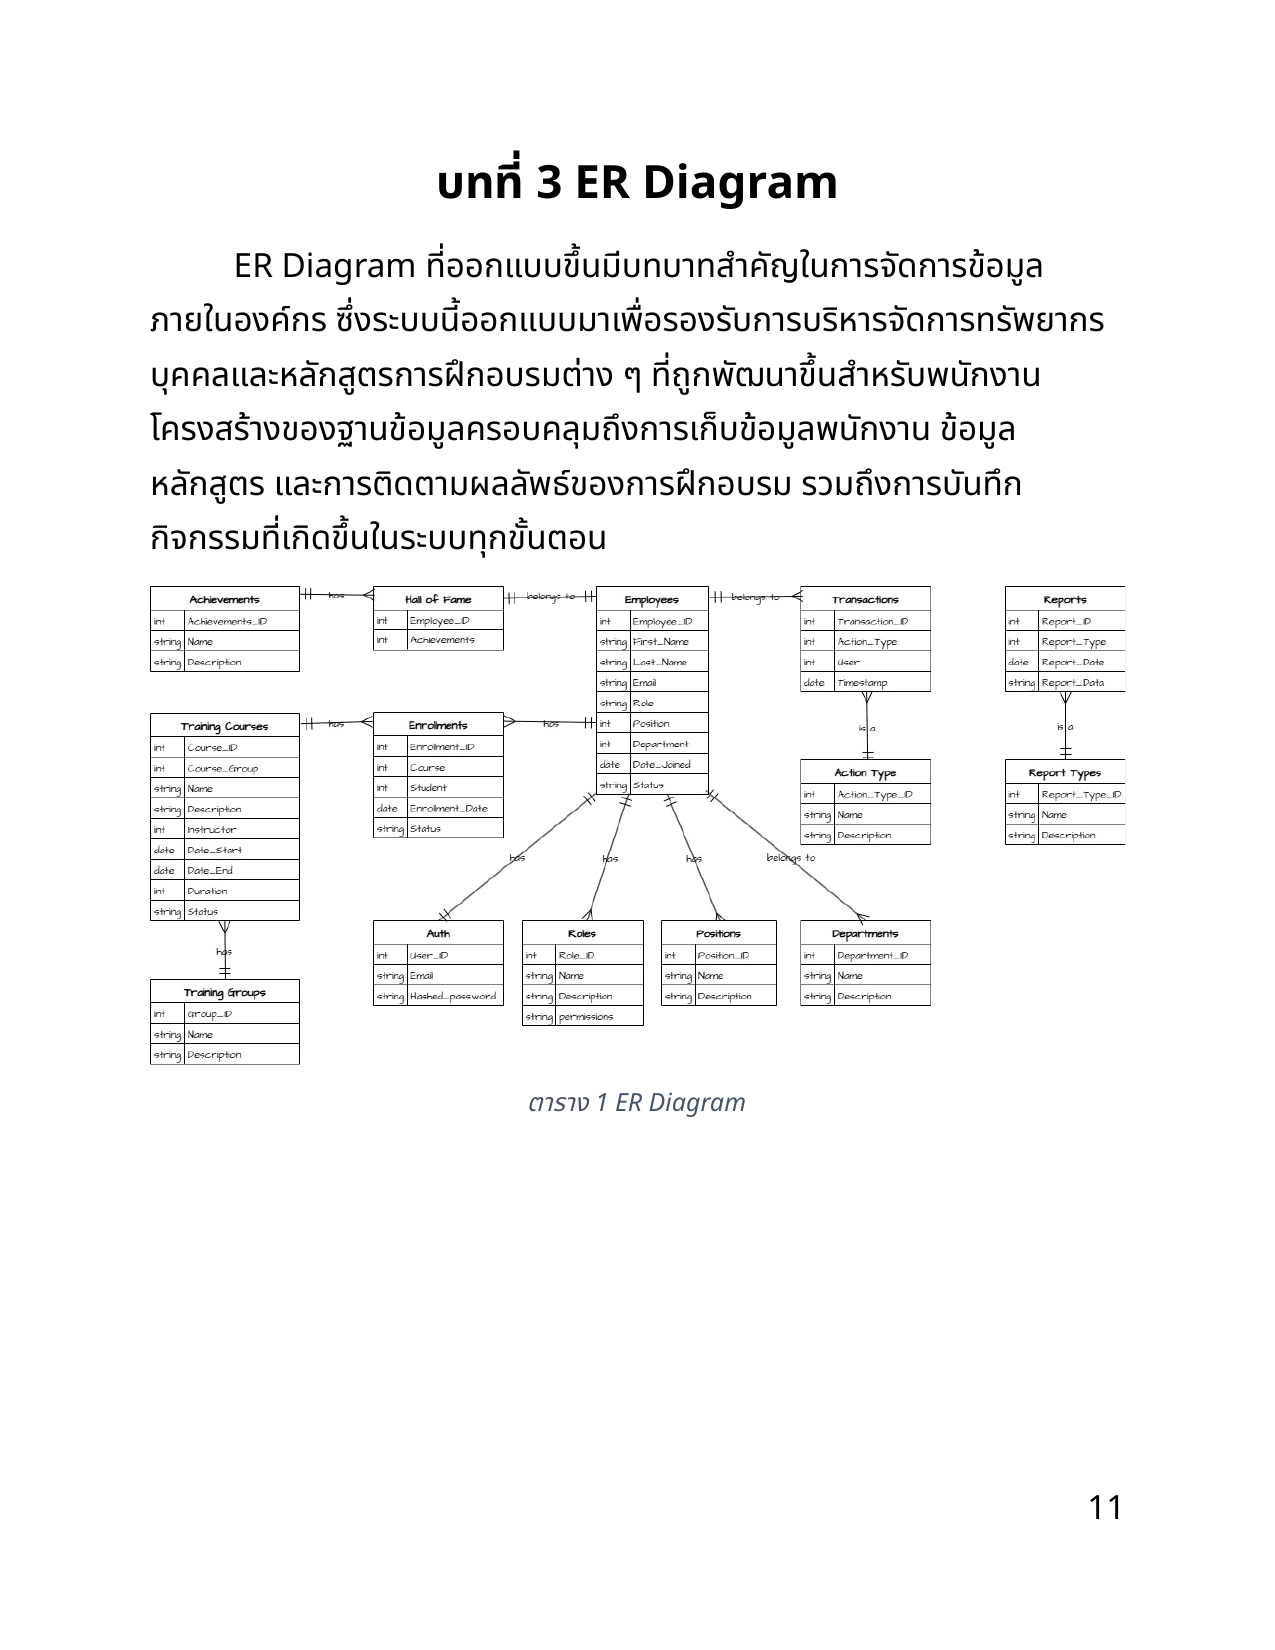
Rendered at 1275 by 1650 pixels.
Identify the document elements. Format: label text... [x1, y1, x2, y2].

picture [150, 585, 1125, 1065]
text ER Diagram ที่ออกแบบขึ้นมีบทบาทสำคัญในการจัดการข้อมูลภายในองค์กร ซึ่งระบบนี้ออกแบบมาเพื่อรองรับการบริหารจัดการทรัพยากรบุคคลและหลักสูตรการฝึกอบรมต่าง ๆ ที่ถูกพัฒนาขึ้นสำหรับพนักงาน โครงสร้างของฐานข้อมูลครอบคลุมถึงการเก็บข้อมูลพนักงาน ข้อมูลหลักสูตร และการติดตามผลลัพธ์ของการฝึกอบรม รวมถึงการบันทึกกิจกรรมที่เกิดขึ้นในระบบทุกขั้นตอน [150, 242, 1125, 564]
text บทที่ 3 ER Diagram [150, 150, 1125, 219]
text ตาราง 1 ER Diagram [150, 1085, 1125, 1123]
